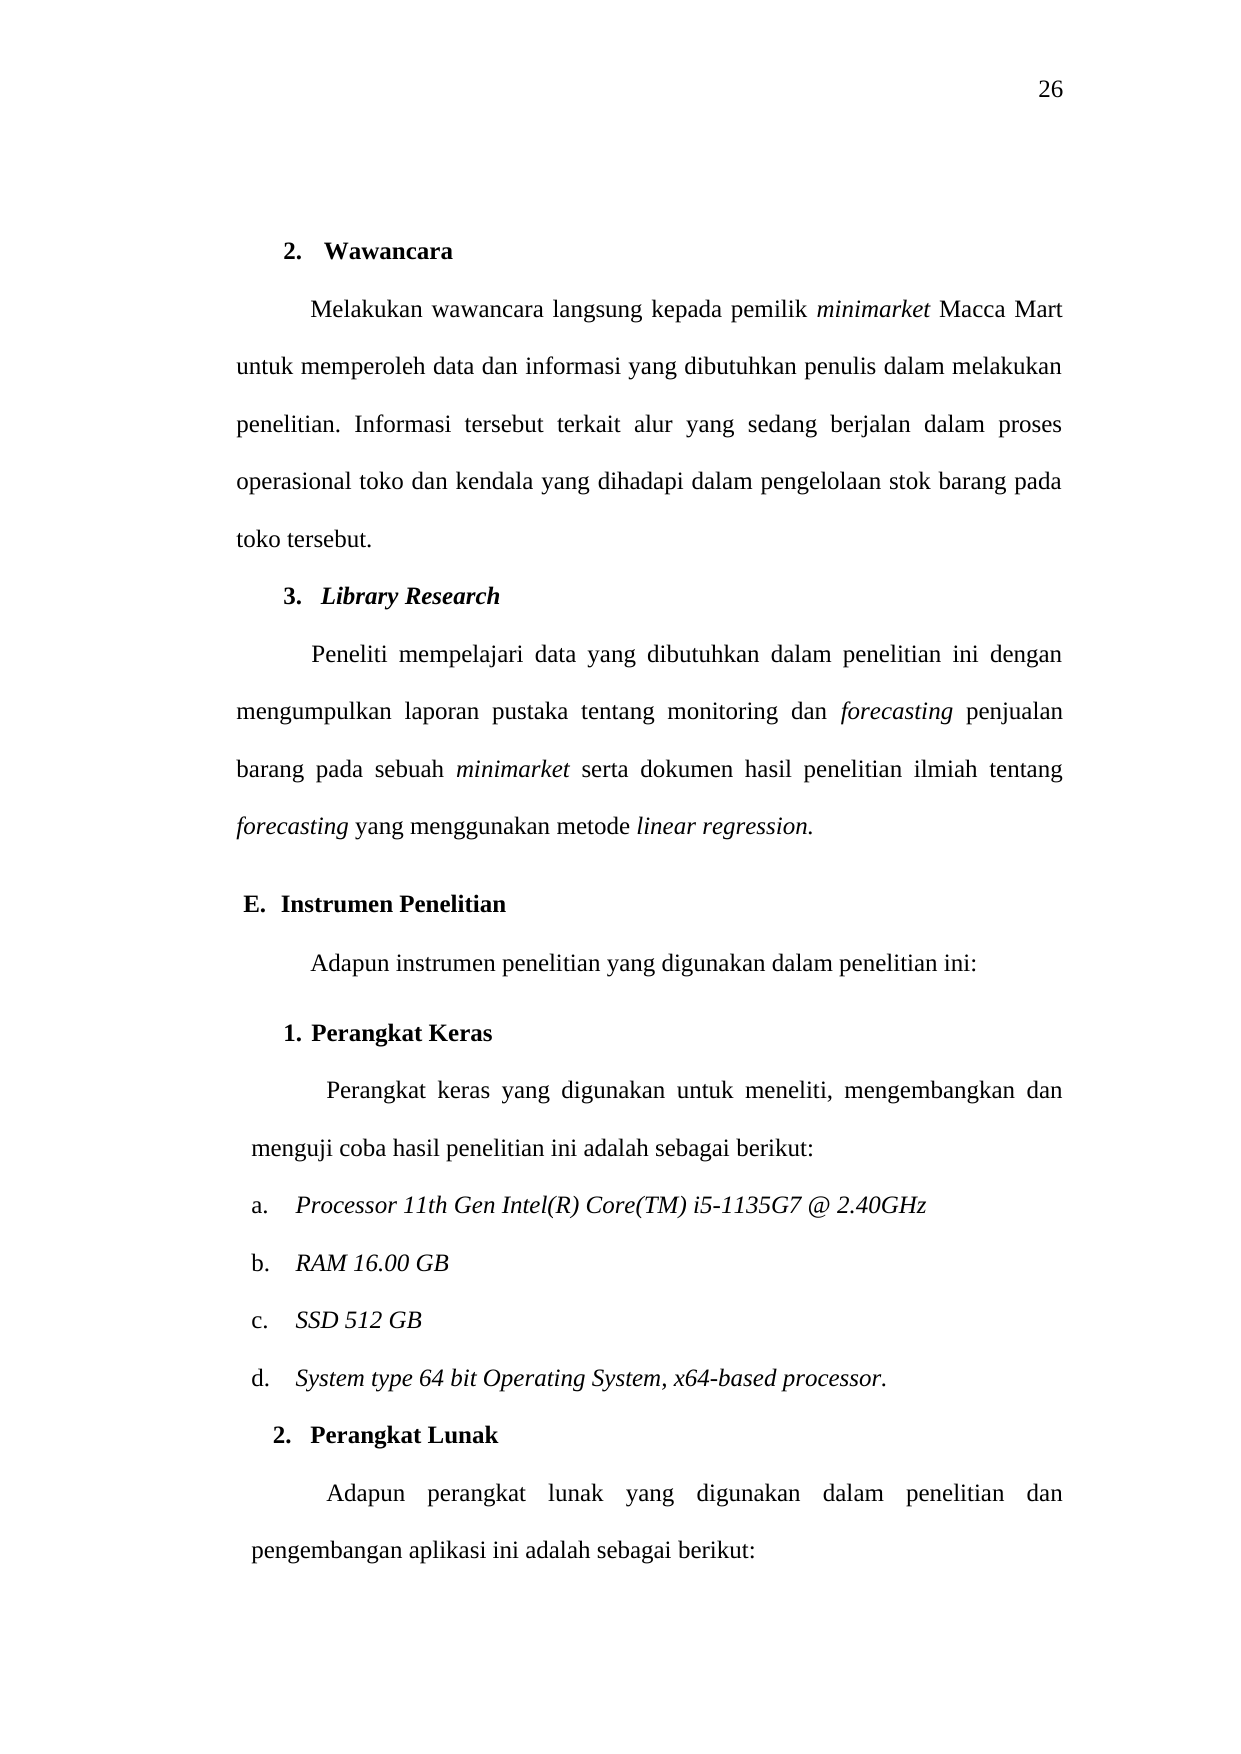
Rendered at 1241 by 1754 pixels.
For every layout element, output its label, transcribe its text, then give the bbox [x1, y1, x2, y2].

text Peneliti mempelajari data yang dibutuhkan dalam penelitian ini dengan mengumpulkan laporan pustaka tentang monitoring dan forecasting penjualan barang pada sebuah minimarket serta dokumen hasil penelitian ilmiah tentang forecasting yang menggunakan metode linear regression. [236, 639, 1063, 840]
text Perangkat keras yang digunakan untuk meneliti, mengembangkan dan menguji coba hasil penelitian ini adalah sebagai berikut: [251, 1075, 1063, 1162]
list Processor 11th Gen Intel(R) Core(TM) i5-1135G7 @ 2.40GHz [251, 1190, 1063, 1219]
list Melakukan wawancara langsung kepada pemilik minimarket Macca Mart untuk memperoleh data dan informasi yang dibutuhkan penulis dalam melakukan penelitian. Informasi tersebut terkait alur yang sedang berjalan dalam proses operasional toko dan kendala yang dihadapi dalam pengelolaan stok barang pada toko tersebut. [236, 294, 1063, 552]
subtitle Instrumen Penelitian [243, 873, 1063, 923]
text Adapun instrumen penelitian yang digunakan dalam penelitian ini: [236, 948, 1063, 977]
list Library Research [283, 581, 1063, 610]
list Adapun perangkat lunak yang digunakan dalam penelitian dan pengembangan aplikasi ini adalah sebagai berikut: [251, 1478, 1063, 1564]
list Wawancara [283, 236, 1063, 265]
list SSD 512 GB [251, 1305, 1063, 1334]
list Perangkat Keras [283, 1018, 1063, 1047]
list System type 64 bit Operating System, x64-based processor. [251, 1363, 1063, 1392]
list Perangkat Lunak [273, 1420, 1063, 1449]
list RAM 16.00 GB [251, 1248, 1063, 1277]
